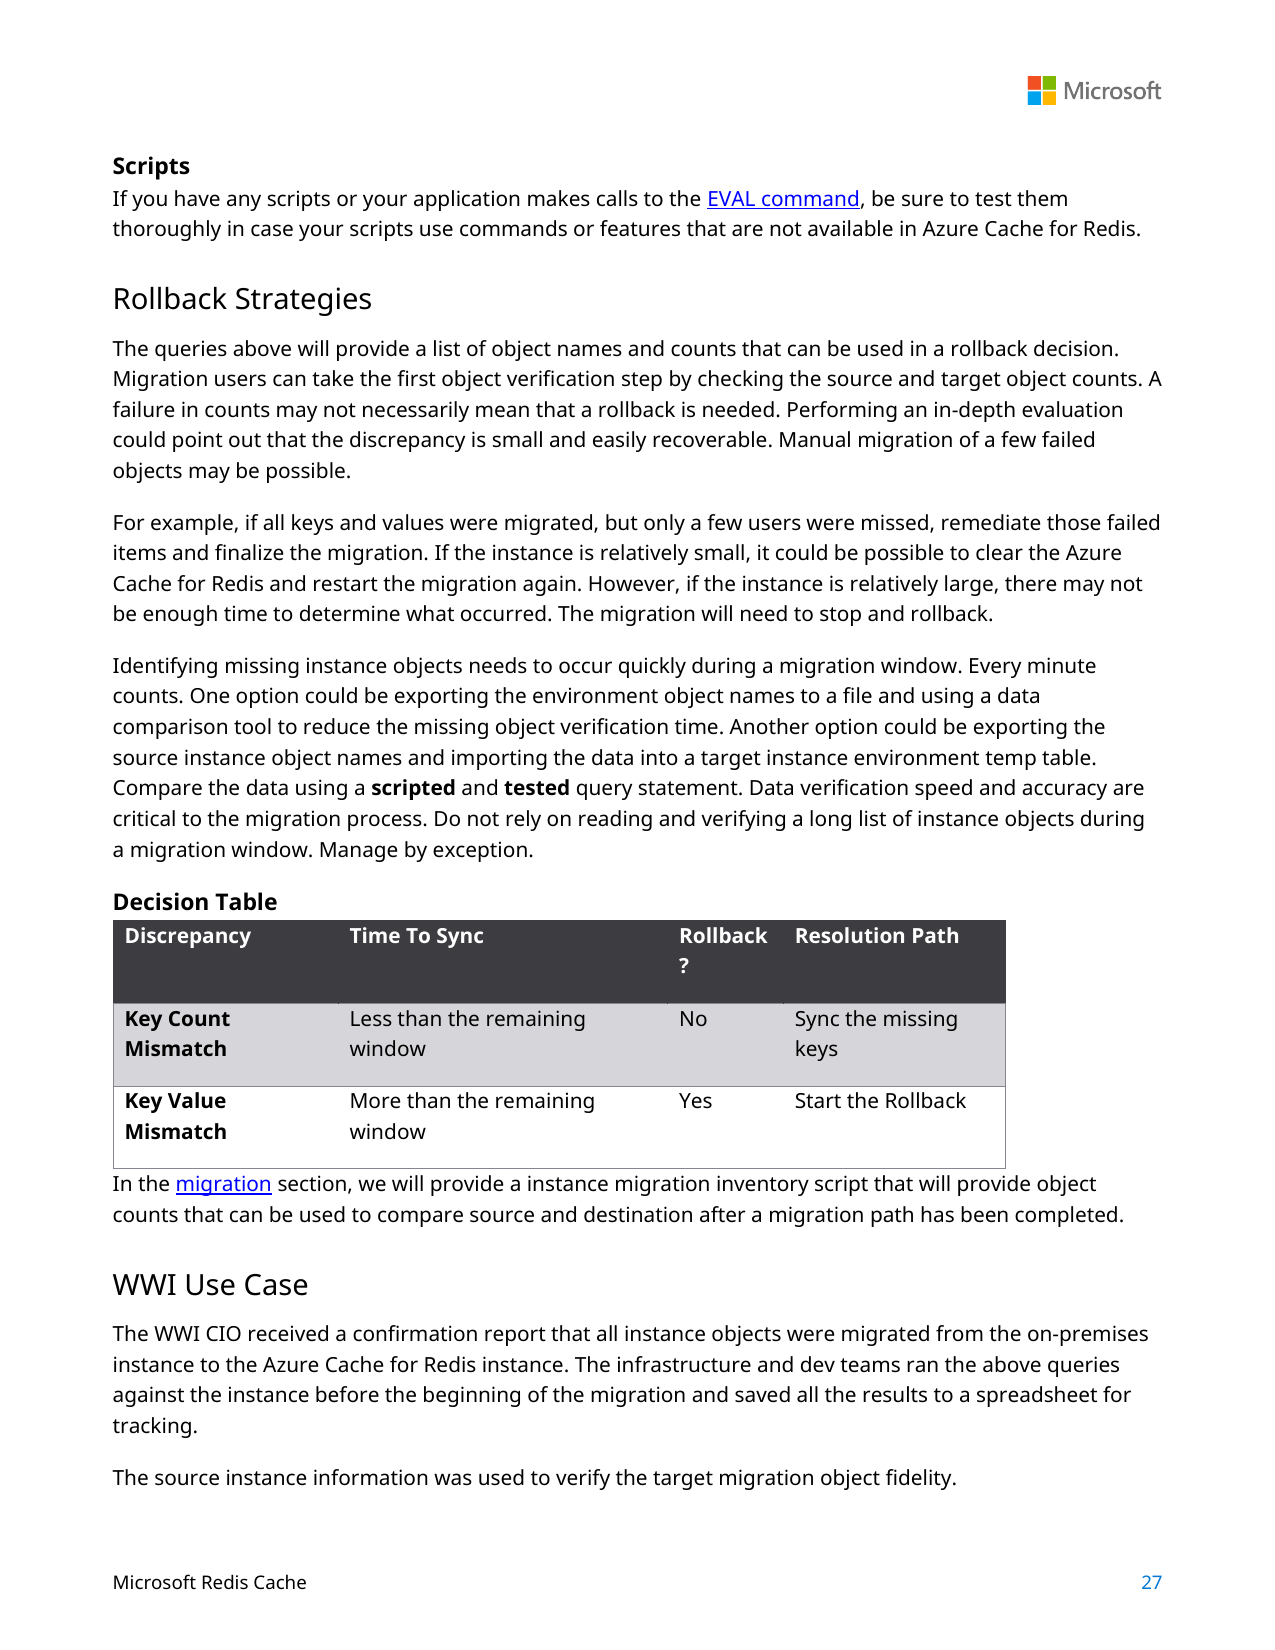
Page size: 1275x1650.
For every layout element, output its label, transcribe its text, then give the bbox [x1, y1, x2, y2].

table_header Resolution Path [784, 921, 1005, 1003]
table_header Rollback? [668, 921, 783, 1003]
text For example, if all keys and values were migrated, but only a few users were missed, remediate those failed items and finalize the migration. If the instance is relatively small, it could be possible to clear the Azure Cache for Redis and restart the migration again. However, if the instance is relatively large, there may not be enough time to determine what occurred. The migration will need to stop and rollback. [112, 508, 1162, 628]
table_header Discrepancy [114, 921, 338, 1003]
table_header Time To Sync [339, 921, 667, 1003]
text The WWI CIO received a confirmation report that all instance objects were migrated from the on-premises instance to the Azure Cache for Redis instance. The infrastructure and dev teams ran the above queries against the instance before the beginning of the migration and saved all the results to a spreadsheet for tracking. [112, 1319, 1162, 1439]
subtitle Rollback Strategies [112, 278, 1162, 318]
table_cell Sync the missing keys [783, 1004, 1005, 1086]
text Identifying missing instance objects needs to occur quickly during a migration window. Every minute counts. One option could be exporting the environment object names to a file and using a data comparison tool to reduce the missing object verification time. Another option could be exporting the source instance object names and importing the data into a target instance environment temp table. Compare the data using a scripted and tested query statement. Data verification speed and accuracy are critical to the migration process. Do not rely on reading and verifying a long list of instance objects during a migration window. Manage by exception. [112, 651, 1162, 863]
subtitle Scripts [112, 150, 1162, 181]
subtitle Decision Table [112, 886, 1162, 917]
text In the migration section, we will provide a instance migration inventory script that will provide object counts that can be used to compare source and destination after a migration path has been completed. [112, 1169, 1162, 1228]
text The queries above will provide a list of object names and counts that can be used in a rollback decision. Migration users can take the first object verification step by checking the source and target object counts. A failure in counts may not necessarily mean that a rollback is needed. Performing an in-depth evaluation could point out that the discrepancy is small and easily recoverable. Manual migration of a few failed objects may be possible. [112, 334, 1162, 484]
table_cell Start the Rollback [783, 1087, 1005, 1168]
table_cell No [668, 1004, 783, 1086]
table_cell Key Value Mismatch [114, 1087, 338, 1168]
text The source instance information was used to verify the target migration object fidelity. [112, 1463, 1162, 1491]
table_cell Key Count Mismatch [114, 1004, 338, 1086]
table_cell More than the remaining window [338, 1087, 668, 1168]
text If you have any scripts or your application makes calls to the EVAL command, be sure to test them thoroughly in case your scripts use commands or features that are not available in Azure Cache for Redis. [112, 184, 1162, 243]
table_cell Less than the remaining window [338, 1004, 668, 1086]
subtitle WWI Use Case [112, 1264, 1162, 1304]
table_cell Yes [668, 1087, 783, 1168]
picture [1026, 75, 1163, 107]
